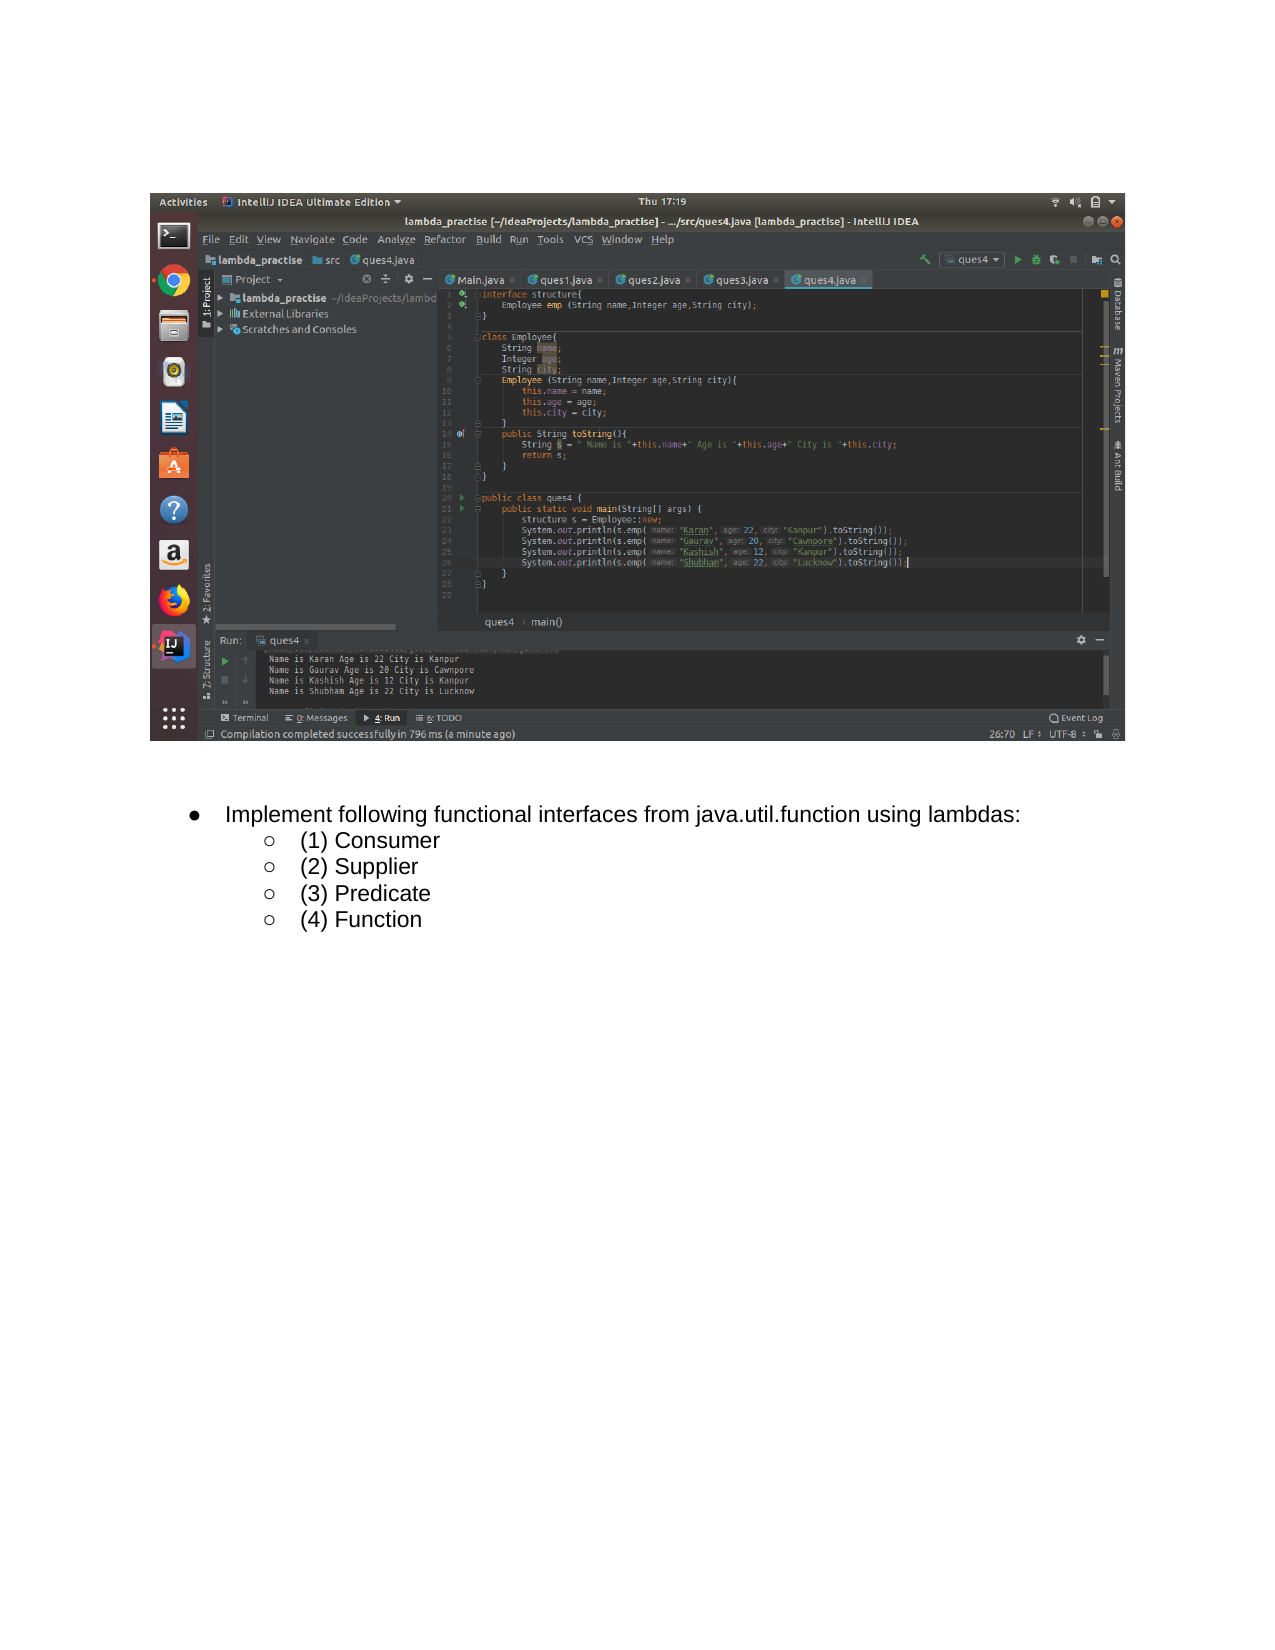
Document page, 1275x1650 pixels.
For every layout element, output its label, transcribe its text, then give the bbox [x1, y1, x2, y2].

list (3) Predicate [262, 880, 1125, 906]
list Implement following functional interfaces from java.util.function using lambdas: [187, 801, 1125, 827]
list (2) Supplier [262, 853, 1125, 880]
list (4) Function [262, 906, 1125, 932]
picture [150, 193, 1125, 741]
list (1) Consumer [262, 827, 1125, 853]
